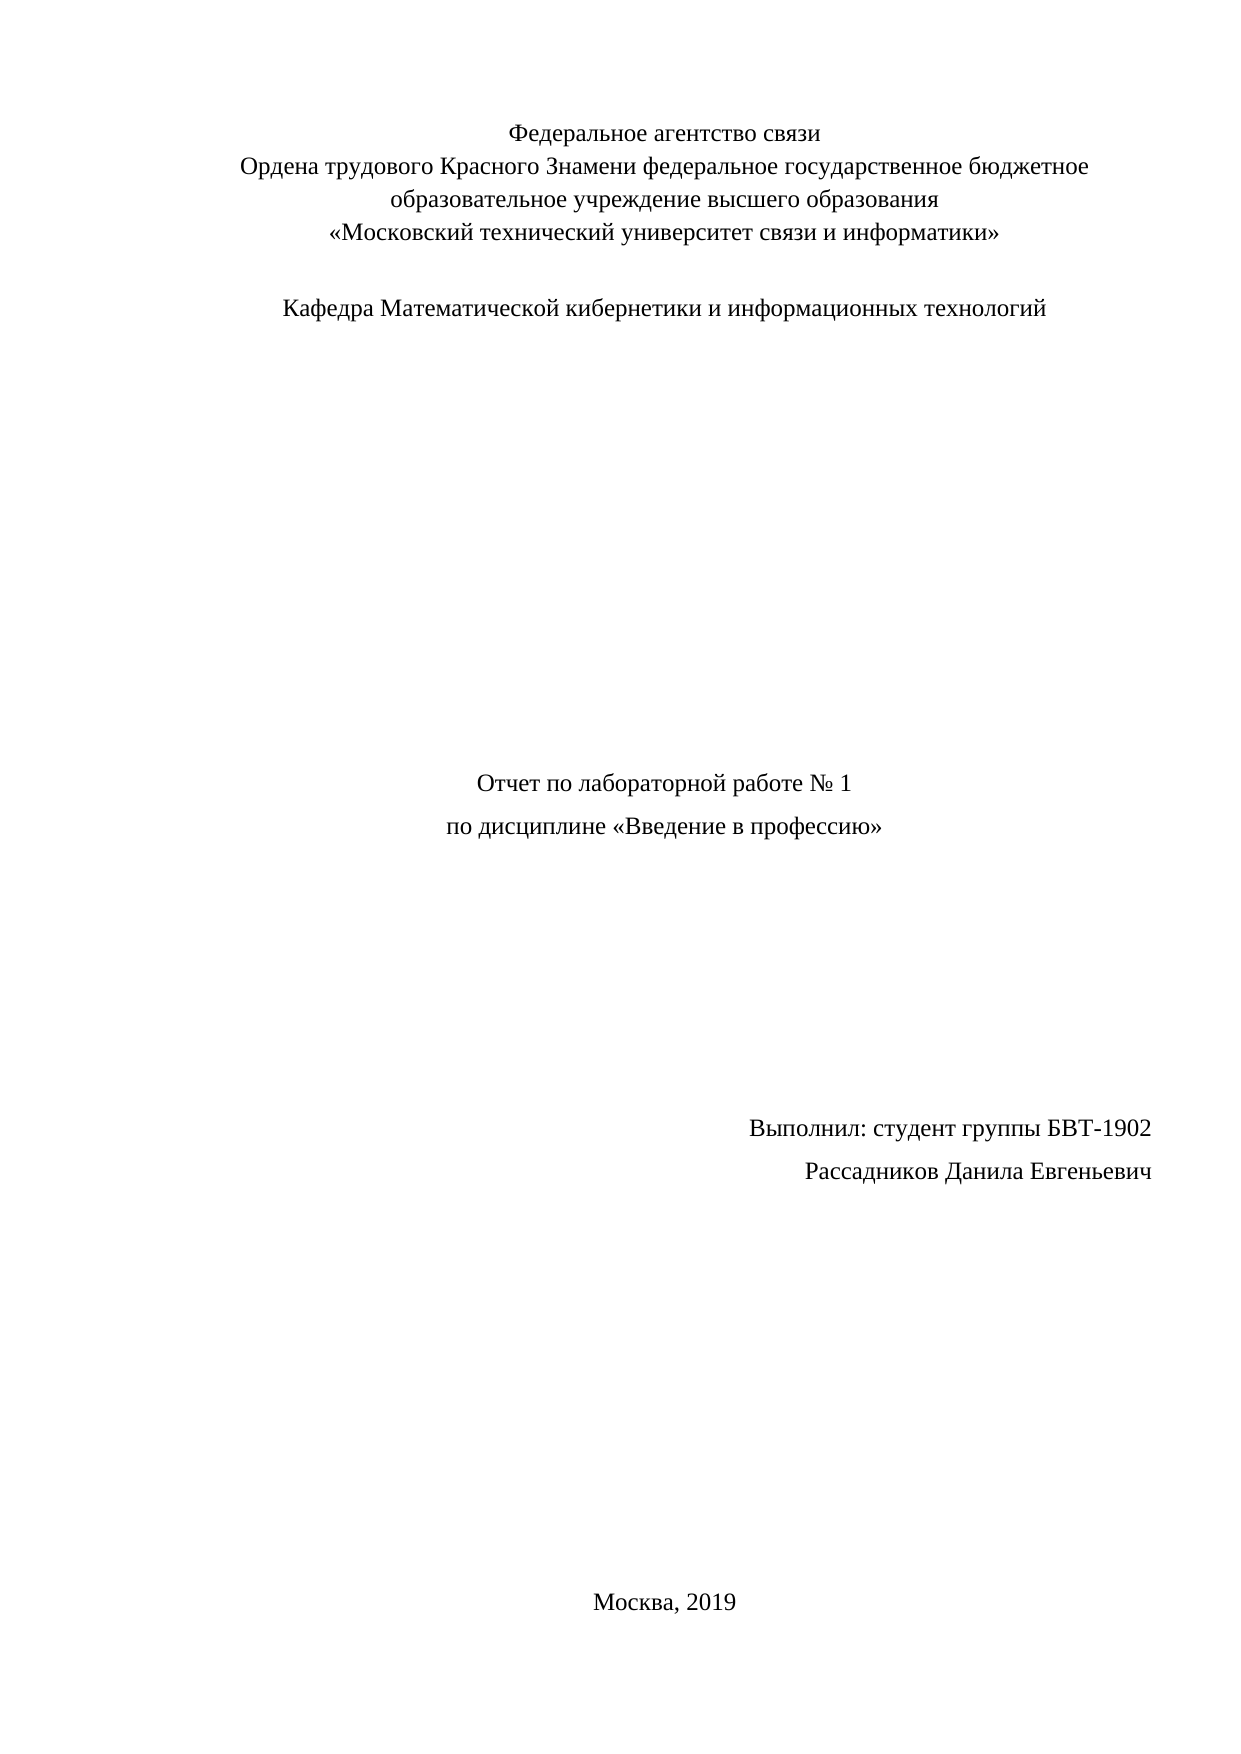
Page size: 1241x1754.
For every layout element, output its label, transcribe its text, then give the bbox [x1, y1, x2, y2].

text образовательное учреждение высшего образования [177, 184, 1152, 213]
text Отчет по лабораторной работе № 1 [177, 768, 1152, 796]
text Москва, 2019 [177, 1587, 1152, 1616]
text Федеральное агентство связи [177, 118, 1152, 147]
text «Московский технический университет связи и информатики» [177, 217, 1152, 246]
text по дисциплине «Введение в профессию» [177, 811, 1152, 839]
text Ордена трудового Красного Знамени федеральное государственное бюджетное [177, 151, 1152, 180]
text Кафедра Математической кибернетики и информационных технологий [177, 293, 1152, 322]
text Рассадников Данила Евгеньевич [177, 1156, 1152, 1184]
text Выполнил: студент группы БВТ-1902 [177, 1113, 1152, 1141]
